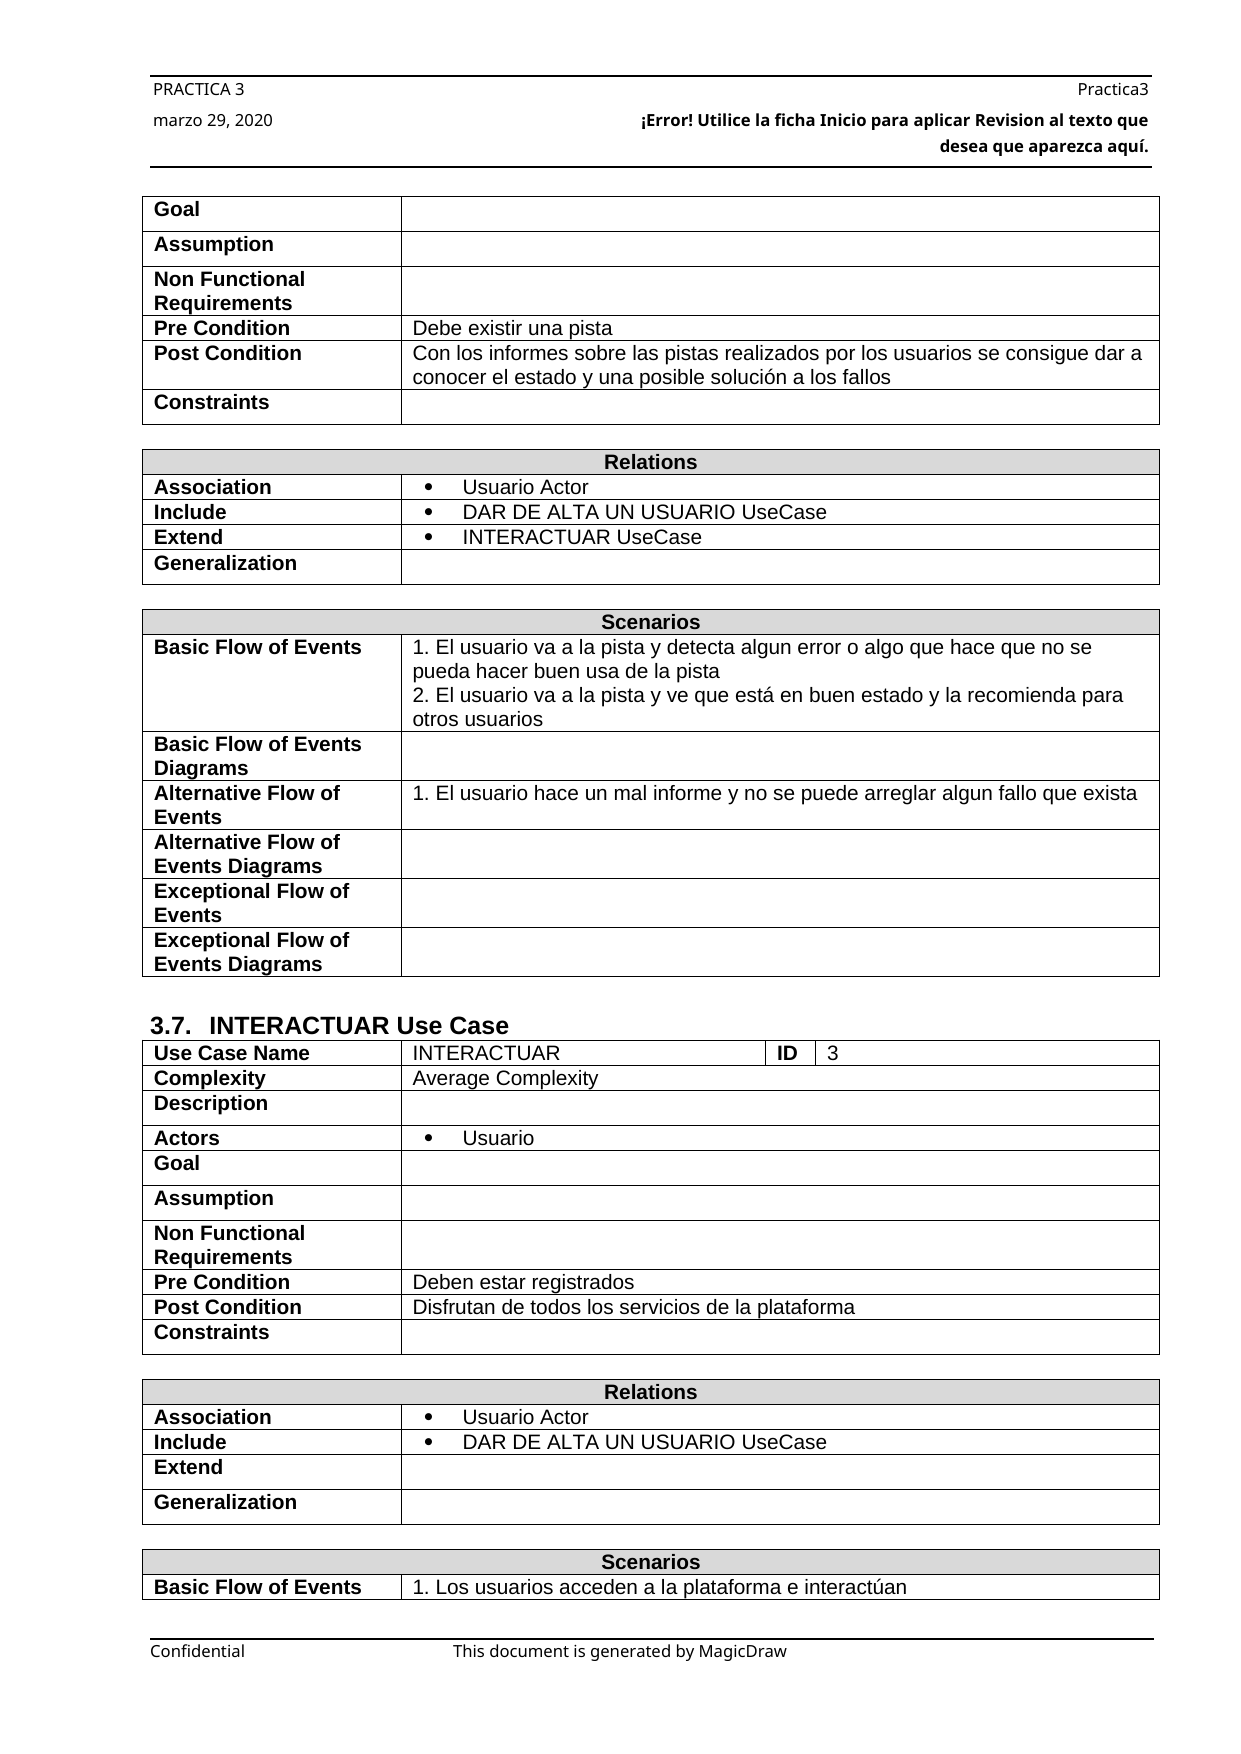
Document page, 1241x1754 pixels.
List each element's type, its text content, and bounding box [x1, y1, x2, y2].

table_cell Generalization [143, 1490, 401, 1524]
table_cell [402, 1091, 1159, 1125]
table_header ID [766, 1041, 815, 1064]
table_cell Goal [143, 197, 401, 231]
table_header 3 [816, 1041, 1159, 1064]
table_cell [402, 232, 1159, 266]
table_header Scenarios [143, 1550, 1159, 1574]
table_cell Exceptional Flow of Events [143, 879, 401, 927]
table_cell Usuario [402, 1126, 1159, 1150]
table_cell Usuario Actor [402, 475, 1159, 499]
table_cell [402, 267, 1159, 315]
table_cell 1. El usuario hace un mal informe y no se puede arreglar algun fallo que exista [402, 781, 1159, 829]
table_cell [402, 928, 1159, 976]
table_cell [402, 1151, 1159, 1185]
table_cell Association [143, 475, 401, 499]
table_cell DAR DE ALTA UN USUARIO UseCase [402, 500, 1159, 524]
table_cell Con los informes sobre las pistas realizados por los usuarios se consigue dar a conocer el estado y una posible solución a los fallos [402, 341, 1159, 389]
table_cell Pre Condition [143, 1270, 401, 1294]
table_cell Disfrutan de todos los servicios de la plataforma [402, 1295, 1159, 1319]
subtitle INTERACTUAR Use Case [150, 1011, 1152, 1039]
table_cell [402, 197, 1159, 231]
table_cell [402, 1186, 1159, 1220]
table_cell Actors [143, 1126, 401, 1150]
table_cell Assumption [143, 1186, 401, 1220]
table_cell [402, 830, 1159, 878]
table_cell Basic Flow of Events [143, 1575, 401, 1599]
table_cell Post Condition [143, 341, 401, 389]
table_header Scenarios [143, 610, 1159, 634]
table_cell INTERACTUAR UseCase [402, 525, 1159, 549]
table_cell Goal [143, 1151, 401, 1185]
table_cell Basic Flow of Events [143, 635, 401, 731]
table_cell [402, 732, 1159, 780]
table_cell Extend [143, 1455, 401, 1489]
table_cell [402, 879, 1159, 927]
table_cell Assumption [143, 232, 401, 266]
table_cell Alternative Flow of Events Diagrams [143, 830, 401, 878]
table_cell [402, 1455, 1159, 1489]
table_cell Alternative Flow of Events [143, 781, 401, 829]
table_cell [402, 1490, 1159, 1524]
table_cell Extend [143, 525, 401, 549]
table_cell Include [143, 500, 401, 524]
table_cell Non Functional Requirements [143, 1221, 401, 1269]
table_cell Generalization [143, 550, 401, 584]
table_cell [402, 1221, 1159, 1269]
table_cell Usuario Actor [402, 1405, 1159, 1429]
table_cell Pre Condition [143, 316, 401, 340]
table_cell DAR DE ALTA UN USUARIO UseCase [402, 1430, 1159, 1454]
table_cell Complexity [143, 1066, 401, 1089]
table_cell Non Functional Requirements [143, 267, 401, 315]
table_cell Association [143, 1405, 401, 1429]
table_cell [402, 390, 1159, 424]
table_header Relations [143, 450, 1159, 474]
table_cell Basic Flow of Events Diagrams [143, 732, 401, 780]
table_cell Average Complexity [402, 1066, 1159, 1089]
table_cell Description [143, 1091, 401, 1125]
table_cell Exceptional Flow of Events Diagrams [143, 928, 401, 976]
table_cell Include [143, 1430, 401, 1454]
table_cell Constraints [143, 390, 401, 424]
table_header Relations [143, 1380, 1159, 1404]
table_cell [402, 550, 1159, 584]
table_cell 1. El usuario va a la pista y detecta algun error o algo que hace que no se pueda hacer buen usa de la pista 2. El usuario va a la pista y ve que está en buen estado y la recomienda para otros usuarios [402, 635, 1159, 731]
table_header INTERACTUAR [402, 1041, 765, 1064]
table_cell Deben estar registrados [402, 1270, 1159, 1294]
table_cell Debe existir una pista [402, 316, 1159, 340]
table_cell Constraints [143, 1320, 401, 1354]
table_header Use Case Name [143, 1041, 401, 1064]
table_cell 1. Los usuarios acceden a la plataforma e interactúan [402, 1575, 1159, 1599]
table_cell Post Condition [143, 1295, 401, 1319]
table_cell [402, 1320, 1159, 1354]
